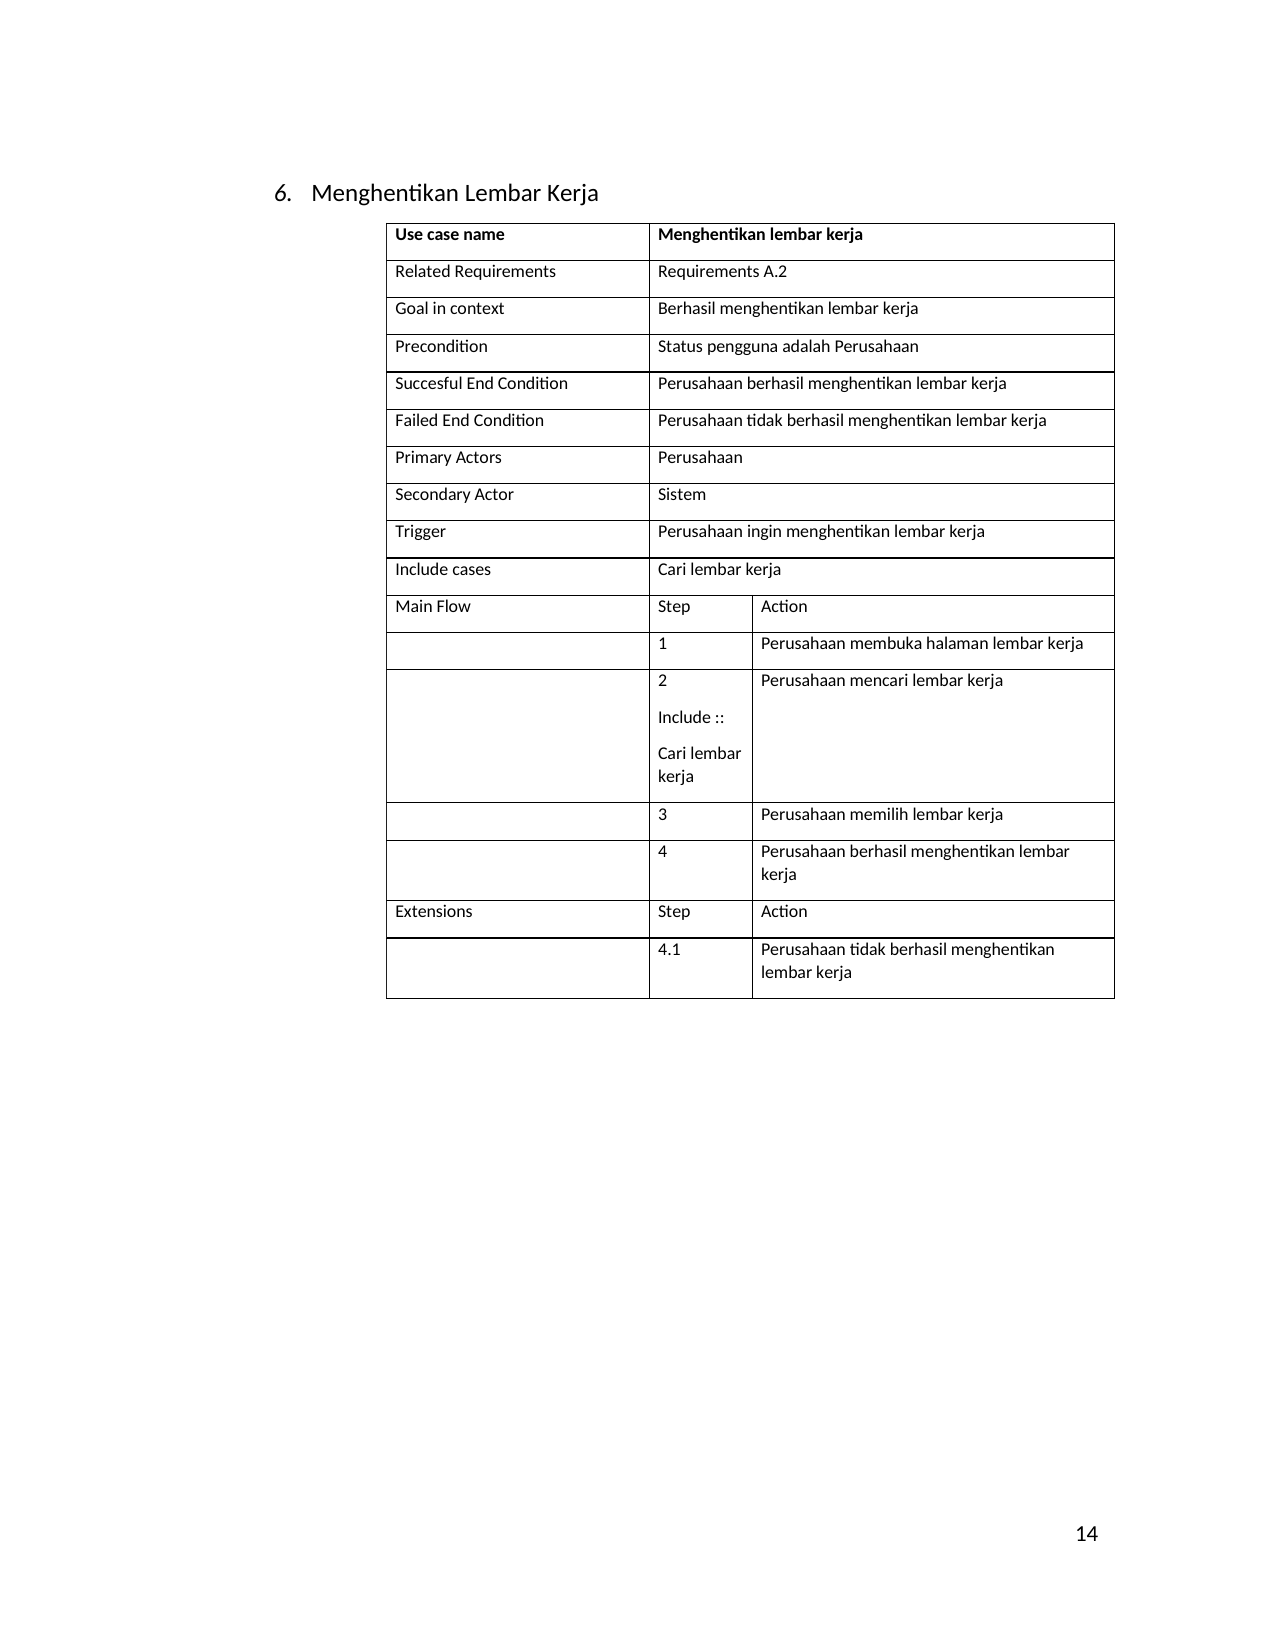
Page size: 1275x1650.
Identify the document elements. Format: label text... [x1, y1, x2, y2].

subtitle Menghentikan Lembar Kerja [236, 177, 1098, 208]
